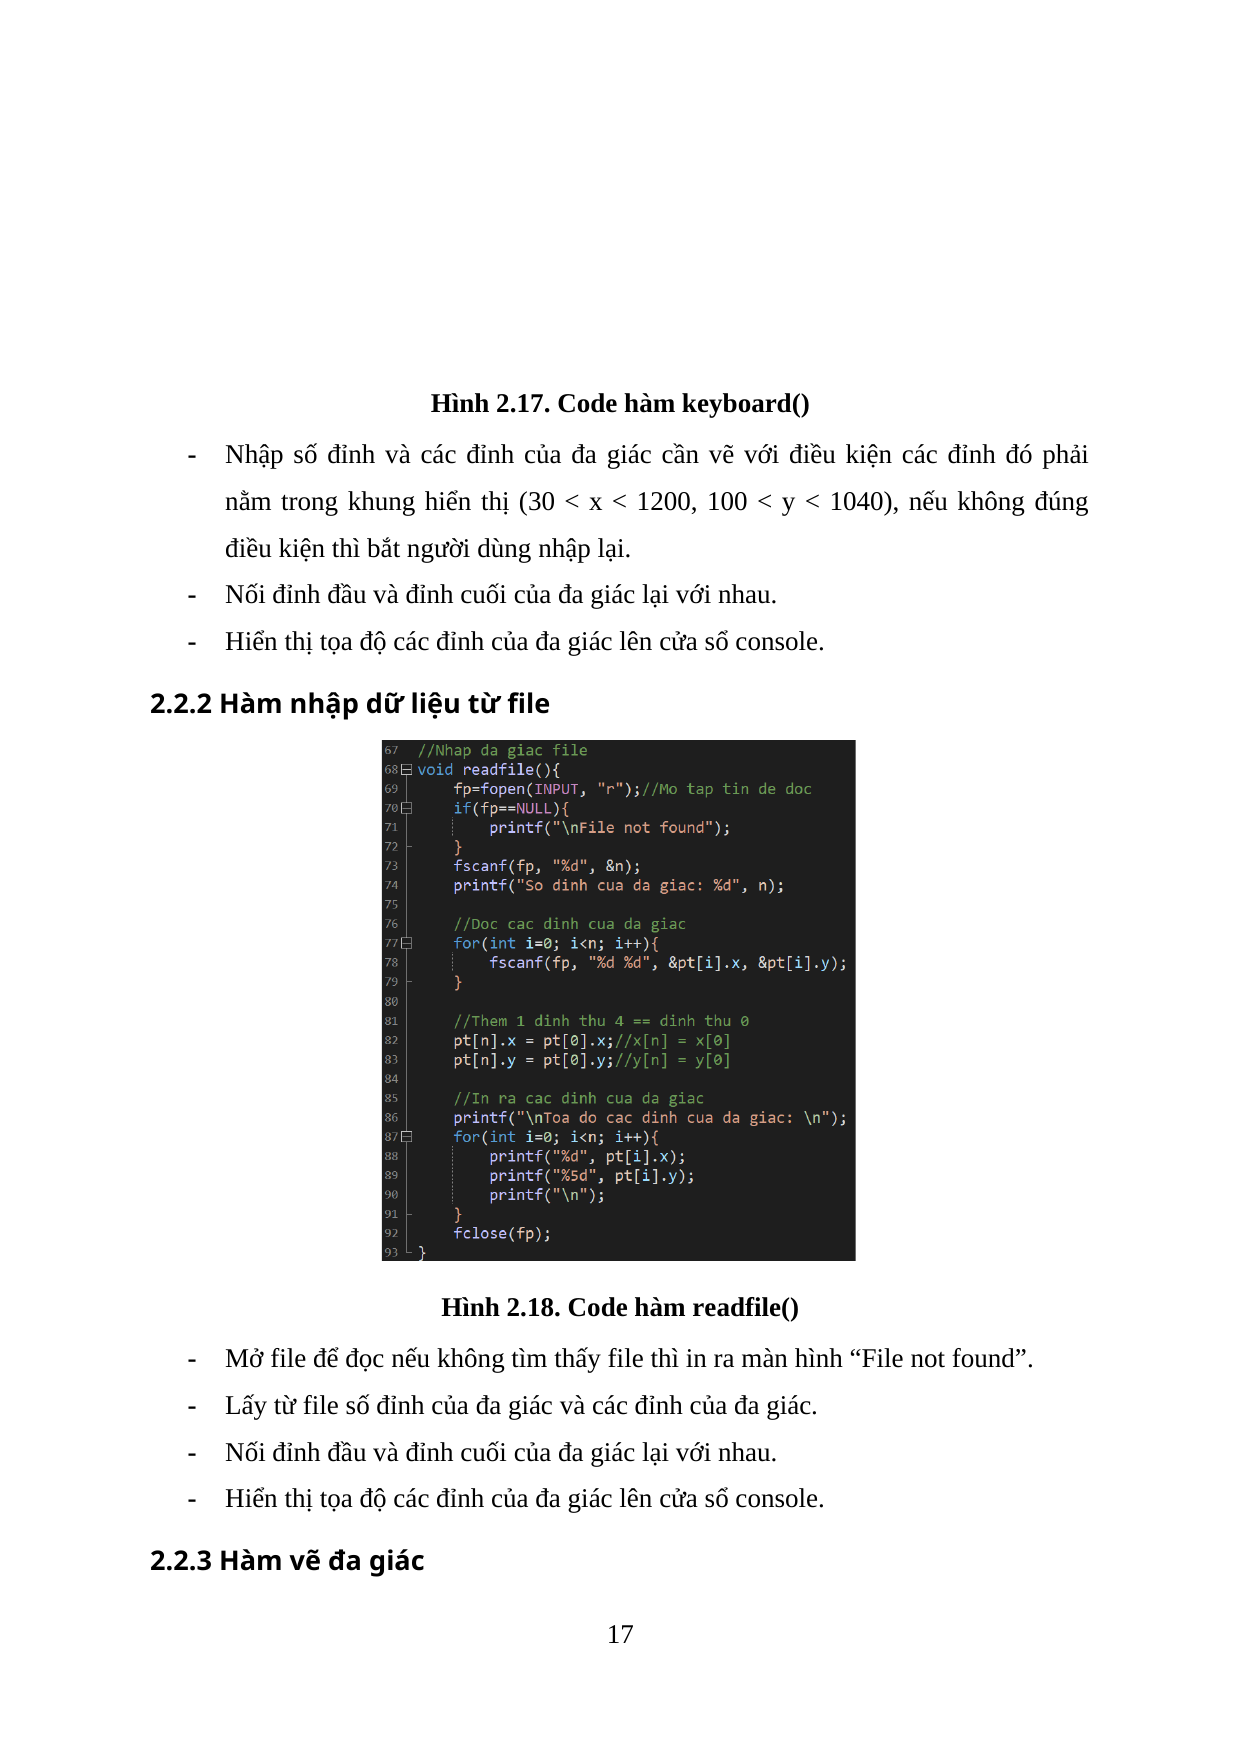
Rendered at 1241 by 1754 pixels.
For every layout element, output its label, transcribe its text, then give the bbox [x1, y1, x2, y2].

list Hiển thị tọa độ các đỉnh của đa giác lên cửa sổ console. [187, 625, 1090, 656]
list Nối đỉnh đầu và đỉnh cuối của đa giác lại với nhau. [187, 579, 1090, 610]
list Nhập số đỉnh và các đỉnh của đa giác cần vẽ với điều kiện các đỉnh đó phải nằm trong khung hiển thị (30 < x < 1200, 100 < y < 1040), nếu không đúng điều kiện thì bắt người dùng nhập lại. [187, 439, 1090, 563]
text Hình 2.18. Code hàm readfile() [150, 1291, 1090, 1322]
list Hiển thị tọa độ các đỉnh của đa giác lên cửa sổ console. [187, 1483, 1090, 1514]
text Hình 2.17. Code hàm keyboard() [150, 387, 1090, 418]
list Mở file để đọc nếu không tìm thấy file thì in ra màn hình “File not found”. [187, 1343, 1090, 1374]
picture [380, 740, 855, 1259]
subtitle 2.2.2 Hàm nhập dữ liệu từ file [150, 684, 1090, 721]
list Lấy từ file số đỉnh của đa giác và các đỉnh của đa giác. [187, 1389, 1090, 1420]
subtitle 2.2.3 Hàm vẽ đa giác [150, 1542, 1090, 1579]
list Nối đỉnh đầu và đỉnh cuối của đa giác lại với nhau. [187, 1436, 1090, 1467]
